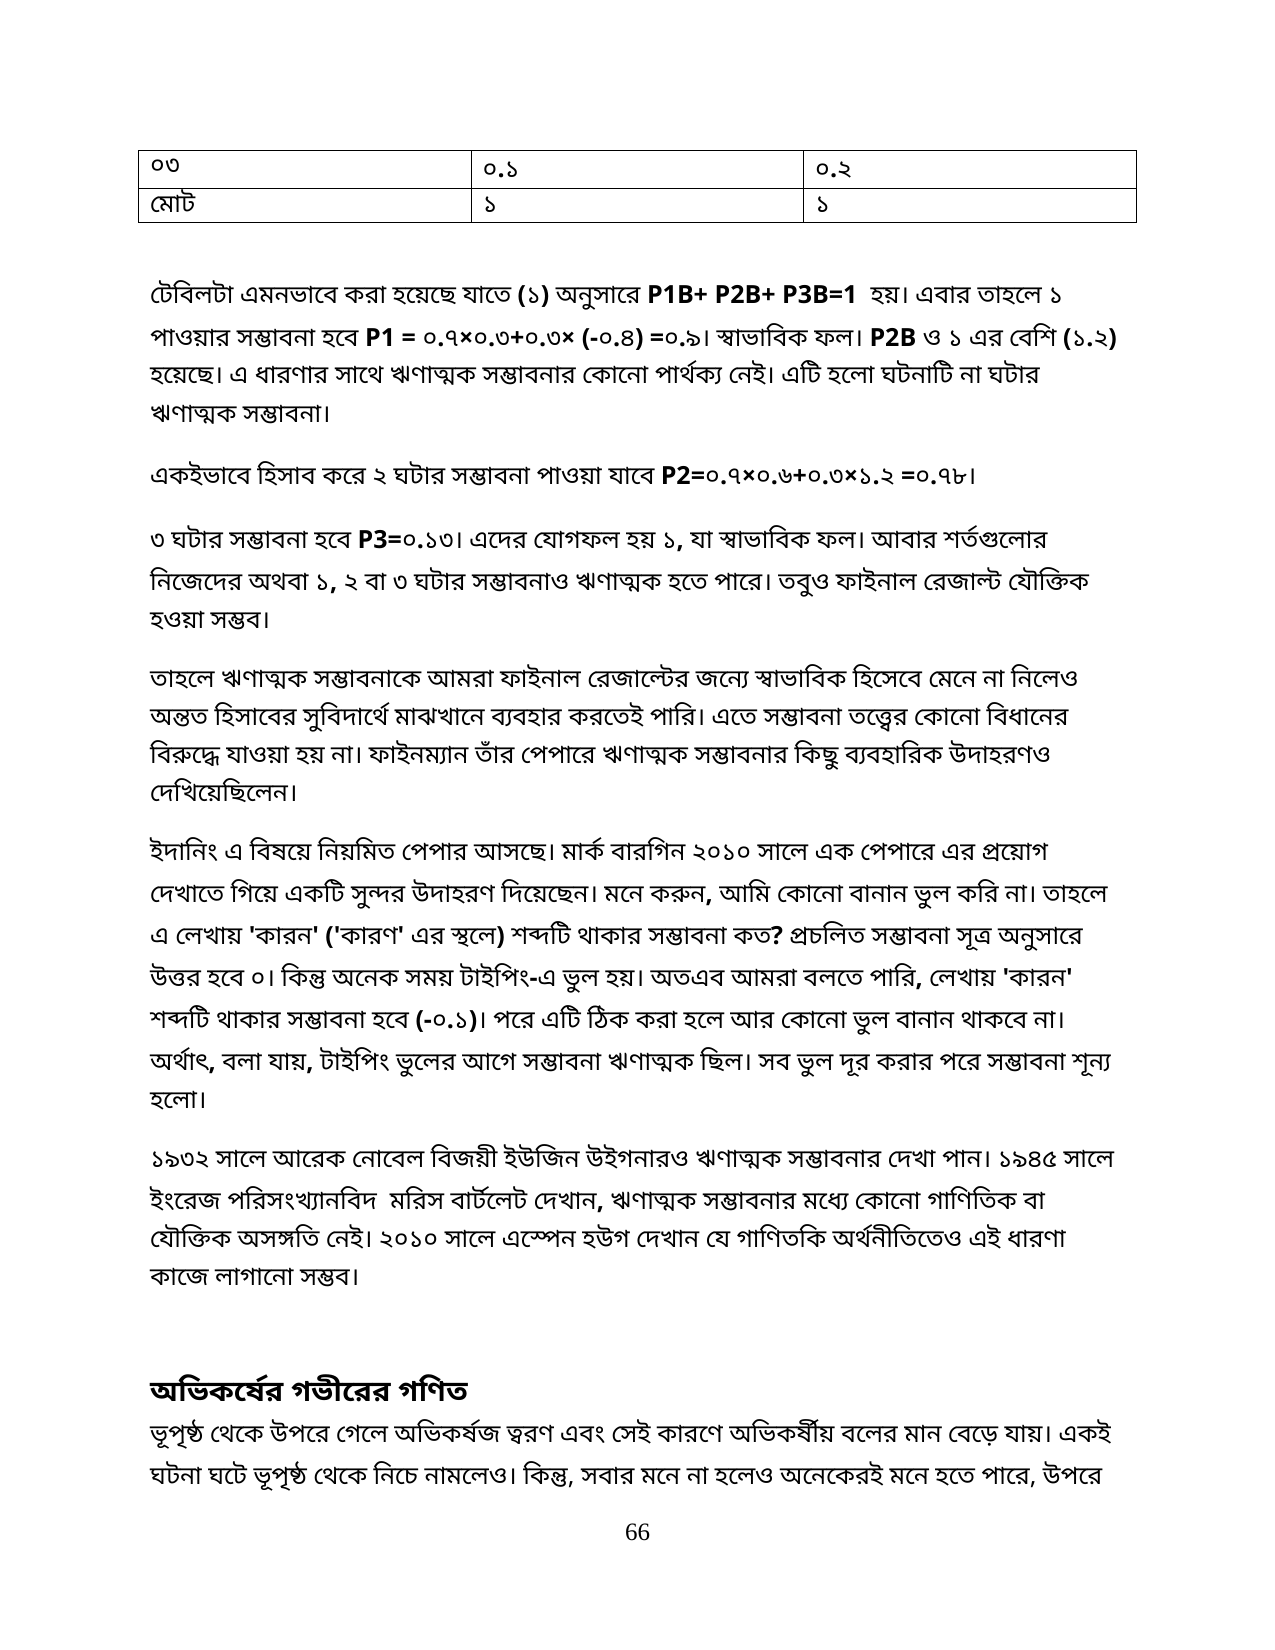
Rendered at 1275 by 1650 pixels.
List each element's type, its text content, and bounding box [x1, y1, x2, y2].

text তাহলে ঋণাত্মক সম্ভাবনাকে আমরা ফাইনাল রেজাল্টের জন্যে স্বাভাবিক হিসেবে মেনে না নিলেও অন্তত হিসাবের সুবিদার্থে মাঝখানে ব্যবহার করতেই পারি। এতে সম্ভাবনা তত্ত্বের কোনো বিধানের বিরুদ্ধে যাওয়া হয় না। ফাইনম্যান তাঁর পেপারে ঋণাত্মক সম্ভাবনার কিছু ব্যবহারিক উদাহরণও দেখিয়েছিলেন। [150, 664, 1125, 811]
text একইভাবে হিসাব করে ২ ঘটার সম্ভাবনা পাওয়া যাবে P2=০.৭×০.৬+০.৩×১.২ =০.৭৮। [150, 458, 1125, 495]
table_cell ০.২ [804, 151, 1136, 188]
text টেবিলটা এমনভাবে করা হয়েছে যাতে (১) অনুসারে P1B+ P2B+ P3B=1 হয়। এবার তাহলে ১ পাওয়ার সম্ভাবনা হবে P1 = ০.৭×০.৩+০.৩× (-০.৪) =০.৯। স্বাভাবিক ফল। P2B ও ১ এর বেশি (১.২) হয়েছে। এ ধারণার সাথে ঋণাত্মক সম্ভাবনার কোনো পার্থক্য নেই। এটি হলো ঘটনাটি না ঘটার ঋণাত্মক সম্ভাবনা। [150, 277, 1125, 432]
table_cell ১ [804, 189, 1136, 222]
table_cell ০৩ [139, 151, 471, 188]
table_cell মোট [139, 189, 471, 222]
text ৩ ঘটার সম্ভাবনা হবে P3=০.১৩। এদের যোগফল হয় ১, যা স্বাভাবিক ফল। আবার শর্তগুলোর নিজেদের অথবা ১, ২ বা ৩ ঘটার সম্ভাবনাও ঋণাত্মক হতে পারে। তবুও ফাইনাল রেজাল্ট যৌক্তিক হওয়া সম্ভব। [150, 521, 1125, 638]
table_cell ১ [472, 189, 803, 222]
table_cell ০.১ [472, 151, 803, 188]
text ১৯৩২ সালে আরেক নোবেল বিজয়ী ইউজিন উইগনারও ঋণাত্মক সম্ভাবনার দেখা পান। ১৯৪৫ সালে ইংরেজ পরিসংখ্যানবিদ মরিস বার্টলেট দেখান, ঋণাত্মক সম্ভাবনার মধ্যে কোনো গাণিতিক বা যৌক্তিক অসঙ্গতি নেই। ২০১০ সালে এস্পেন হউগ দেখান যে গাণিতকি অর্থনীতিতেও এই ধারণা কাজে লাগানো সম্ভব। [150, 1144, 1125, 1296]
text ইদানিং এ বিষয়ে নিয়মিত পেপার আসছে। মার্ক বারগিন ২০১০ সালে এক পেপারে এর প্রয়োগ দেখাতে গিয়ে একটি সুন্দর উদাহরণ দিয়েছেন। মনে করুন, আমি কোনো বানান ভুল করি না। তাহলে এ লেখায় 'কারন' ('কারণ' এর স্থলে) শব্দটি থাকার সম্ভাবনা কত? প্রচলিত সম্ভাবনা সূত্র অনুসারে উত্তর হবে ০। কিন্তু অনেক সময় টাইপিং-এ ভুল হয়। অতএব আমরা বলতে পারি, লেখায় 'কারন' শব্দটি থাকার সম্ভাবনা হবে (-০.১)। পরে এটি ঠিক করা হলে আর কোনো ভুল বানান থাকবে না। অর্থাৎ, বলা যায়, টাইপিং ভুলের আগে সম্ভাবনা ঋণাত্মক ছিল। সব ভুল দূর করার পরে সম্ভাবনা শূন্য হলো। [150, 837, 1125, 1118]
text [150, 1419, 1125, 1495]
text অভিকর্ষের গভীরের গণিত [150, 1375, 1125, 1414]
